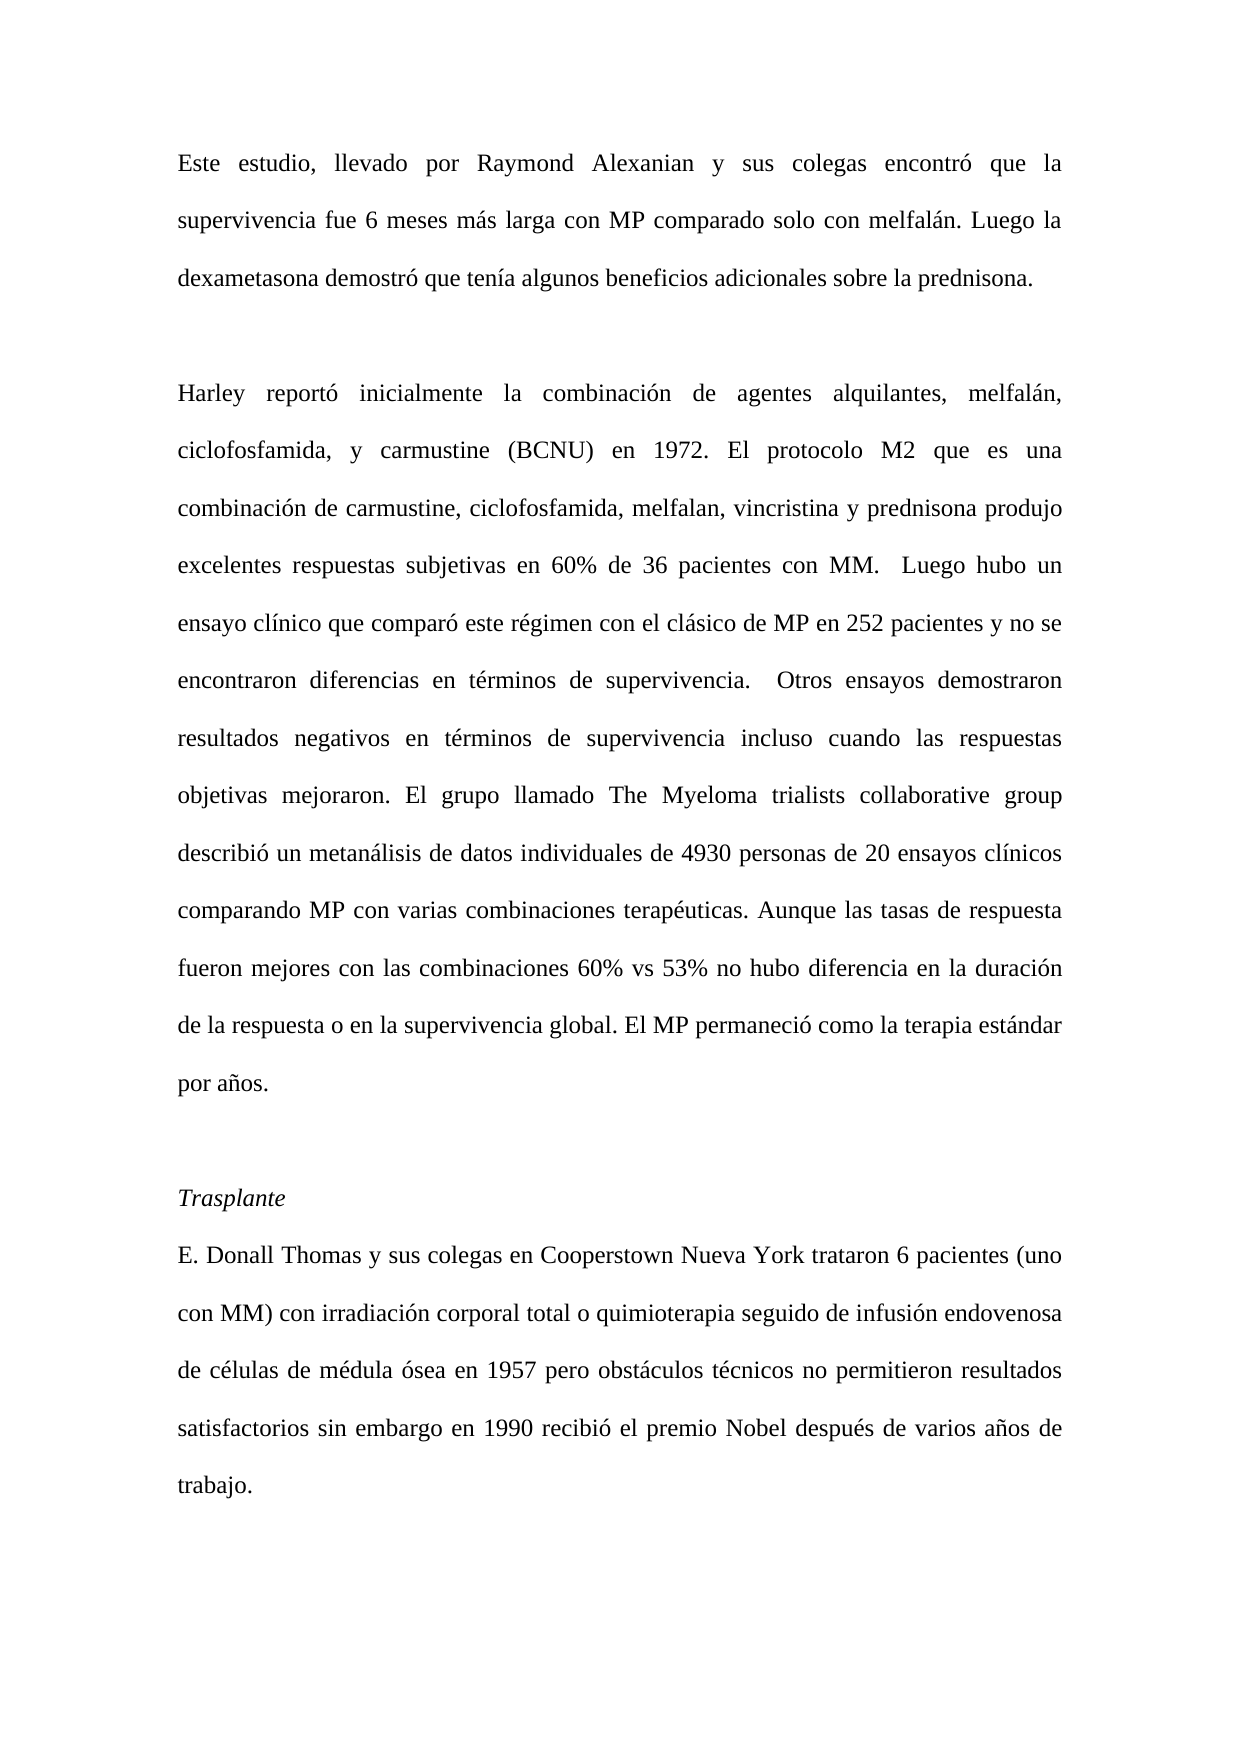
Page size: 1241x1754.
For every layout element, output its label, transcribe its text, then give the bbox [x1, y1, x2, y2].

text Este estudio, llevado por Raymond Alexanian y sus colegas encontró que la supervivencia fue 6 meses más larga con MP comparado solo con melfalán. Luego la dexametasona demostró que tenía algunos beneficios adicionales sobre la prednisona. [177, 148, 1063, 291]
text Harley reportó inicialmente la combinación de agentes alquilantes, melfalán, ciclofosfamida, y carmustine (BCNU) en 1972. El protocolo M2 que es una combinación de carmustine, ciclofosfamida, melfalan, vincristina y prednisona produjo excelentes respuestas subjetivas en 60% de 36 pacientes con MM. Luego hubo un ensayo clínico que comparó este régimen con el clásico de MP en 252 pacientes y no se encontraron diferencias en términos de supervivencia. Otros ensayos demostraron resultados negativos en términos de supervivencia incluso cuando las respuestas objetivas mejoraron. El grupo llamado The Myeloma trialists collaborative group describió un metanálisis de datos individuales de 4930 personas de 20 ensayos clínicos comparando MP con varias combinaciones terapéuticas. Aunque las tasas de respuesta fueron mejores con las combinaciones 60% vs 53% no hubo diferencia en la duración de la respuesta o en la supervivencia global. El MP permaneció como la terapia estándar por años. [177, 378, 1063, 1096]
text Trasplante [177, 1183, 1063, 1211]
text E. Donall Thomas y sus colegas en Cooperstown Nueva York trataron 6 pacientes (uno con MM) con irradiación corporal total o quimioterapia seguido de infusión endovenosa de células de médula ósea en 1957 pero obstáculos técnicos no permitieron resultados satisfactorios sin embargo en 1990 recibió el premio Nobel después de varios años de trabajo. [177, 1240, 1063, 1499]
